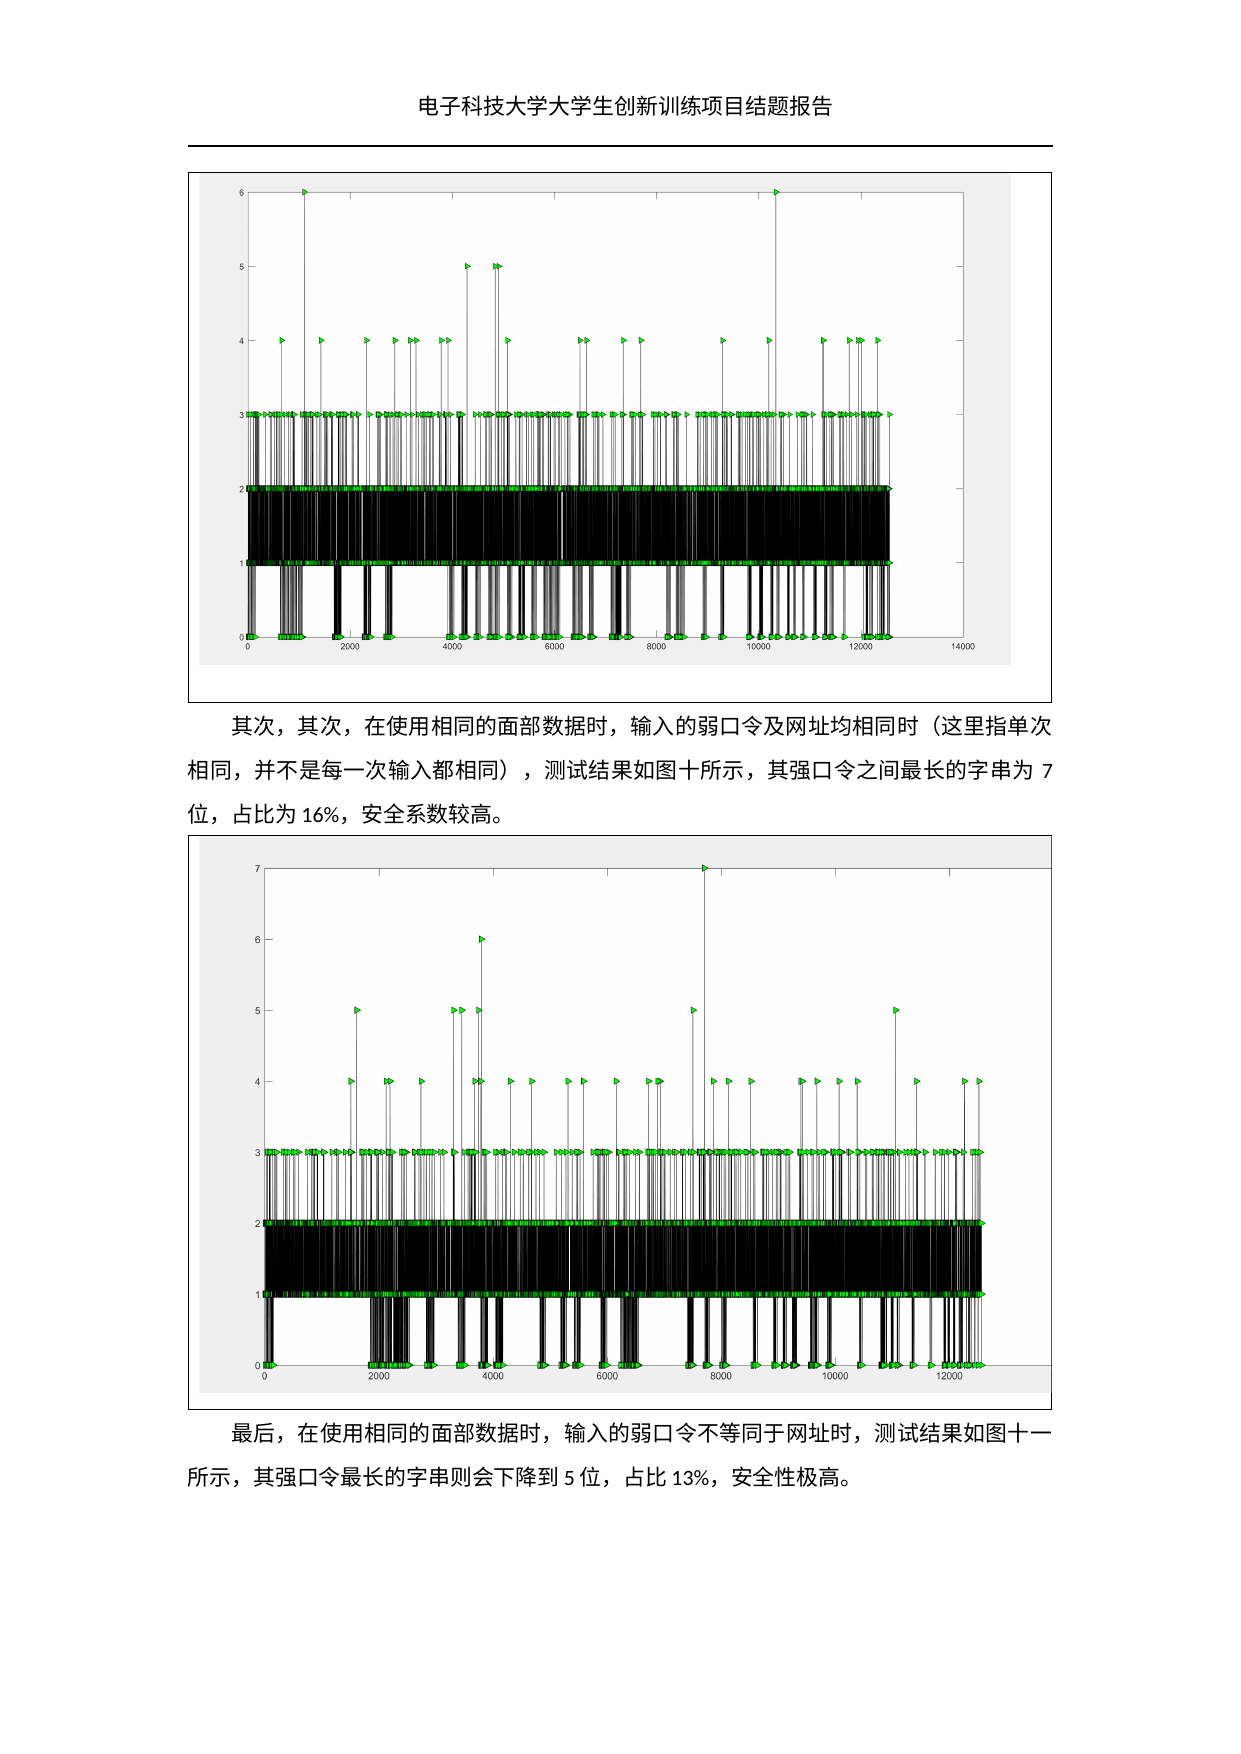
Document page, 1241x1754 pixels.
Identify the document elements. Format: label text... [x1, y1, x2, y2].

text 最后，在使用相同的面部数据时，输入的弱口令不等同于网址时，测试结果如图十一所示，其强口令最长的字串则会下降到5位，占比13%，安全性极高。 [187, 1410, 1053, 1498]
table_header [189, 836, 1051, 1409]
text 其次，其次，在使用相同的面部数据时，输入的弱口令及网址均相同时（这里指单次相同，并不是每一次输入都相同），测试结果如图十所示，其强口令之间最长的字串为7位，占比为16%，安全系数较高。 [187, 703, 1053, 835]
picture [199, 836, 1052, 1393]
picture [199, 173, 1012, 665]
table_header [189, 173, 1051, 702]
